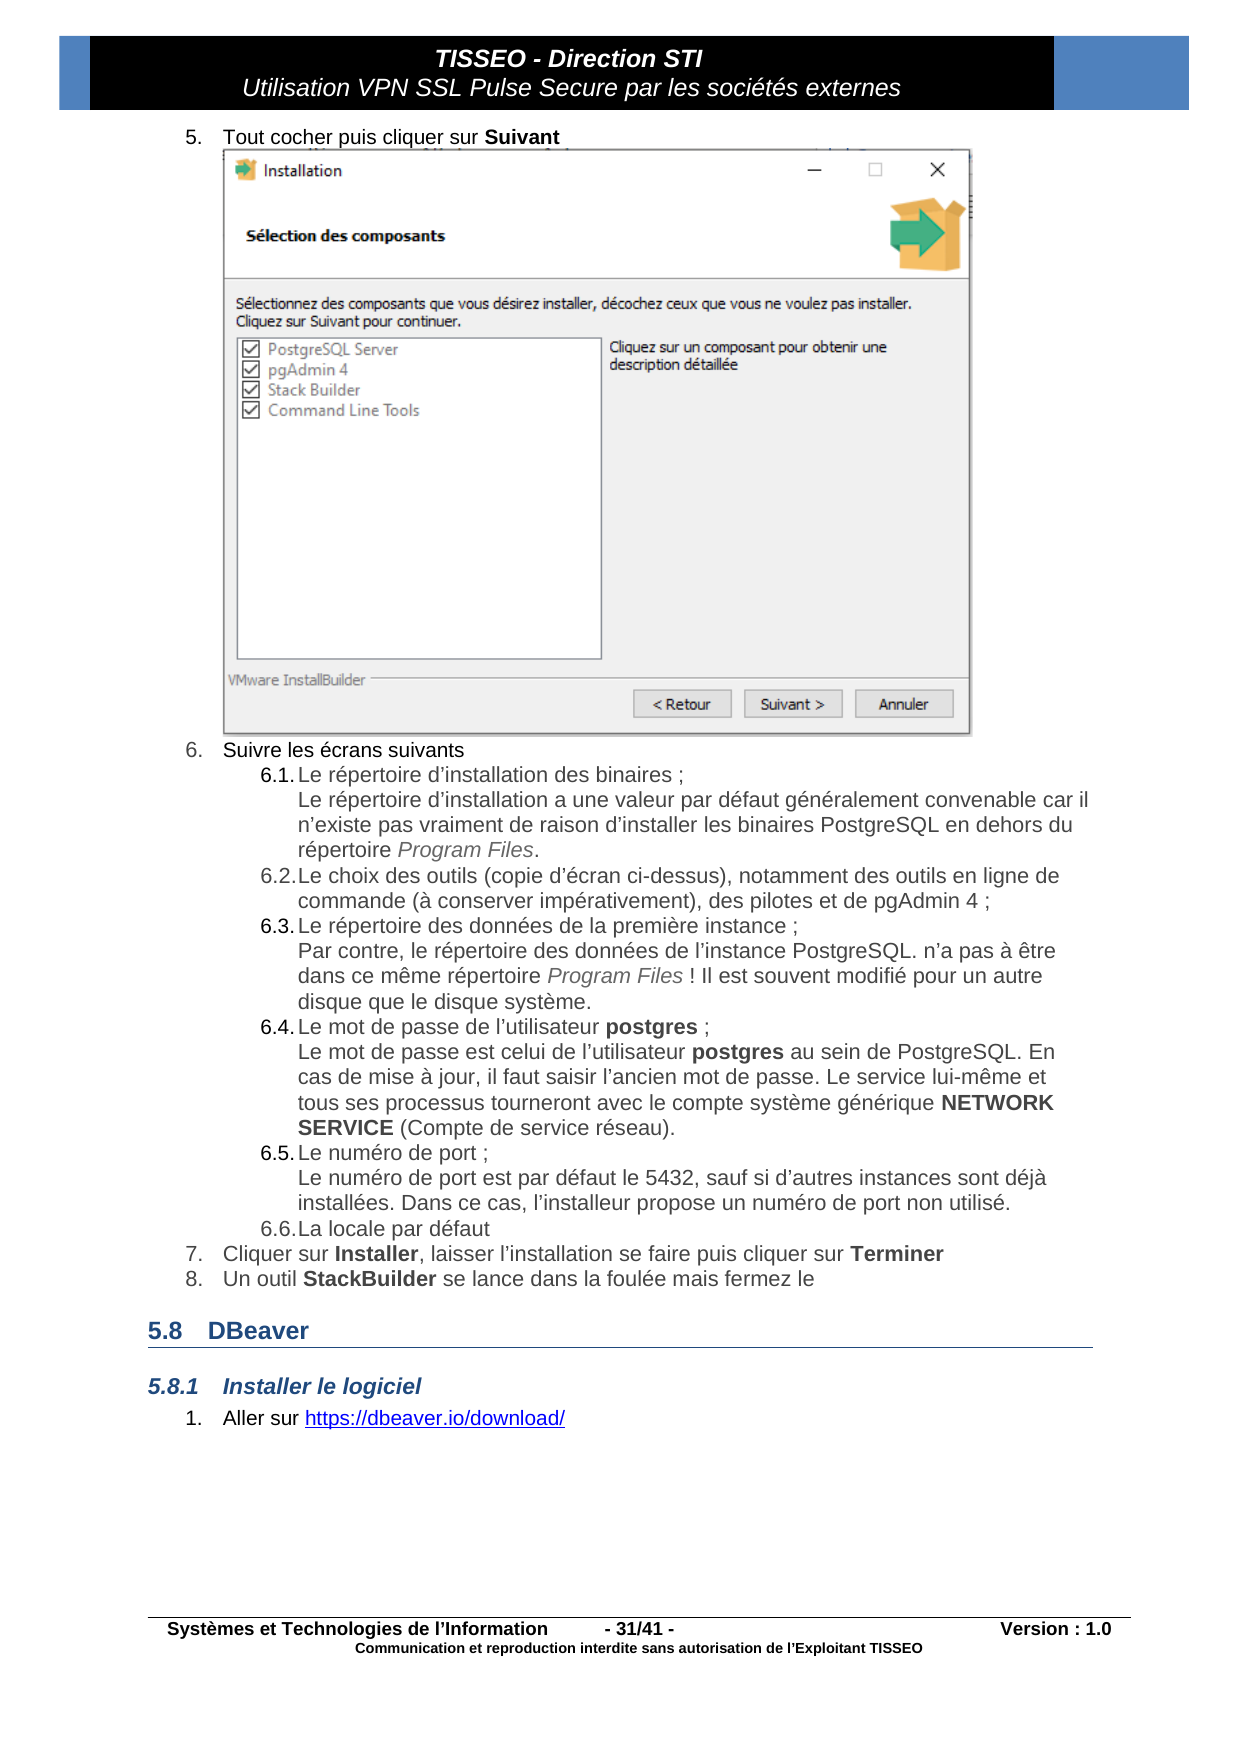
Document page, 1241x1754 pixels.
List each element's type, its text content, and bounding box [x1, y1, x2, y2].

subtitle Installer le logiciel [148, 1373, 1093, 1399]
list Cliquer sur Installer, laisser l’installation se faire puis cliquer sur Terminer [185, 1241, 1093, 1266]
picture [222, 148, 973, 737]
list Le numéro de port ; Le numéro de port est par défaut le 5432, sauf si d’autres instances sont déjà installées. Dans ce cas, l’installeur propose un numéro de port non utilisé. [260, 1140, 1093, 1215]
list La locale par défaut [260, 1215, 1093, 1241]
list Le répertoire des données de la première instance ; Par contre, le répertoire des données de l’instance PostgreSQL. n’a pas à être dans ce même répertoire Program Files ! Il est souvent modifié pour un autre disque que le disque système. [260, 913, 1093, 1014]
list Le répertoire d’installation des binaires ; Le répertoire d’installation a une valeur par défaut généralement convenable car il n’existe pas vraiment de raison d’installer les binaires PostgreSQL en dehors du répertoire Program Files. [260, 762, 1093, 862]
list Le choix des outils (copie d’écran ci-dessus), notamment des outils en ligne de commande (à conserver impérativement), des pilotes et de pgAdmin 4 ; [260, 862, 1093, 913]
list Le mot de passe de l’utilisateur postgres ; Le mot de passe est celui de l’utilisateur postgres au sein de PostgreSQL. En cas de mise à jour, il faut saisir l’ancien mot de passe. Le service lui-même et tous ses processus tourneront avec le compte système générique NETWORK SERVICE (Compte de service réseau). [260, 1014, 1093, 1140]
list Un outil StackBuilder se lance dans la foulée mais fermez le [185, 1266, 1093, 1291]
list Suivre les écrans suivants [185, 736, 1093, 762]
subtitle DBeaver [148, 1316, 1093, 1347]
list Aller sur https://dbeaver.io/download/ [185, 1406, 1093, 1429]
